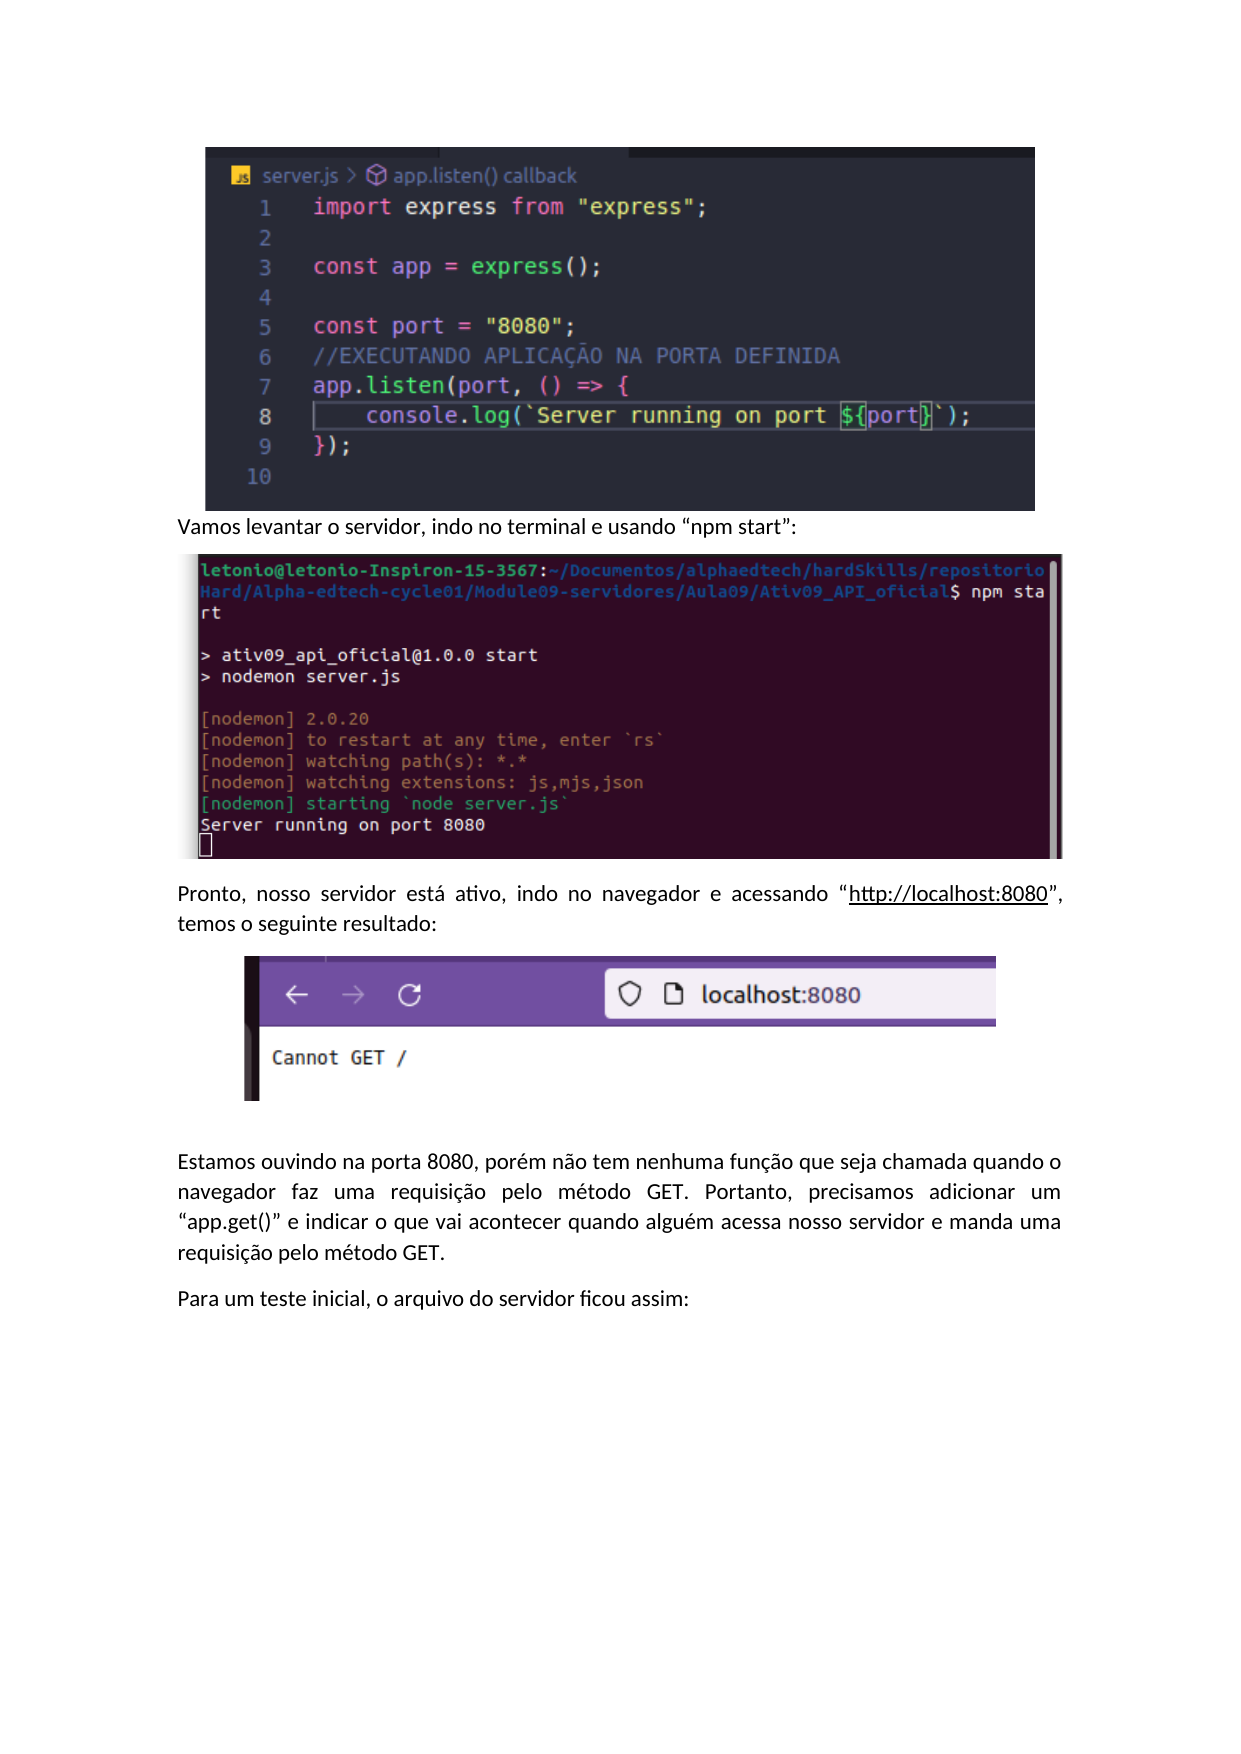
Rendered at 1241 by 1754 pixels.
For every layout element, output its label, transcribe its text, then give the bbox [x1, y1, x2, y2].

picture [244, 956, 996, 1101]
text Pronto, nosso servidor está ativo, indo no navegador e acessando “http://localhost:8080”, temos o seguinte resultado: [177, 859, 1063, 937]
picture [205, 147, 1035, 511]
text Para um teste inicial, o arquivo do servidor ficou assim: [177, 1284, 1063, 1313]
picture [177, 554, 1063, 859]
text Estamos ouvindo na porta 8080, porém não tem nenhuma função que seja chamada quando o navegador faz uma requisição pelo método GET. Portanto, precisamos adicionar um “app.get()” e indicar o que vai acontecer quando alguém acessa nosso servidor e manda uma requisição pelo método GET. [177, 1147, 1063, 1266]
